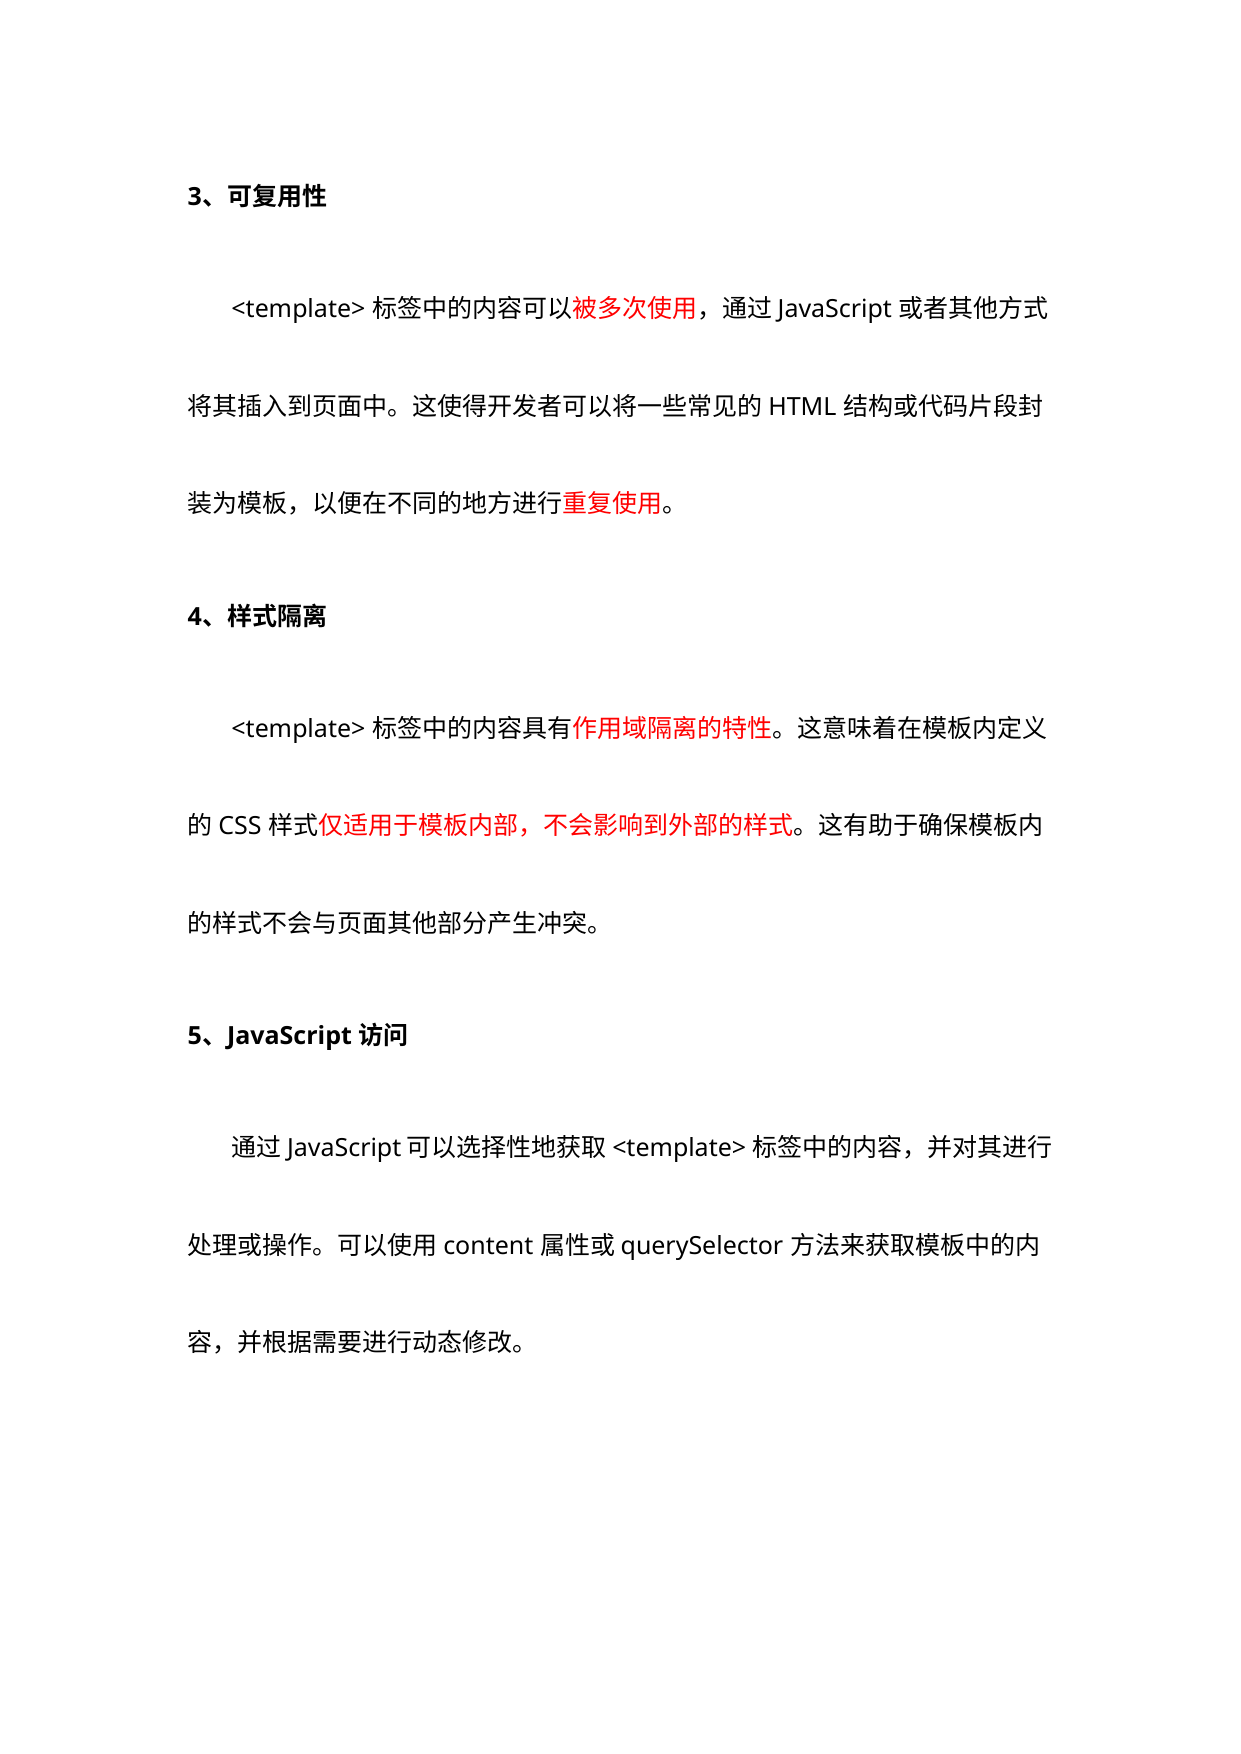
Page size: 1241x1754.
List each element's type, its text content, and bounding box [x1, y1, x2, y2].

subtitle 4、样式隔离 [187, 582, 1053, 647]
text 通过 JavaScript可以选择性地获取 <template> 标签中的内容，并对其进行处理或操作。可以使用 content 属性或 querySelector 方法来获取模板中的内容，并根据需要进行动态修改。 [187, 1113, 1053, 1373]
text <template> 标签中的内容具有作用域隔离的特性。这意味着在模板内定义的 CSS 样式仅适用于模板内部，不会影响到外部的样式。这有助于确保模板内的样式不会与页面其他部分产生冲突。 [187, 694, 1053, 954]
text <template> 标签中的内容可以被多次使用，通过 JavaScript 或者其他方式将其插入到页面中。这使得开发者可以将一些常见的 HTML 结构或代码片段封装为模板，以便在不同的地方进行重复使用。 [187, 274, 1053, 534]
subtitle 5、JavaScript 访问 [187, 1001, 1053, 1066]
subtitle 3、可复用性 [187, 162, 1053, 227]
